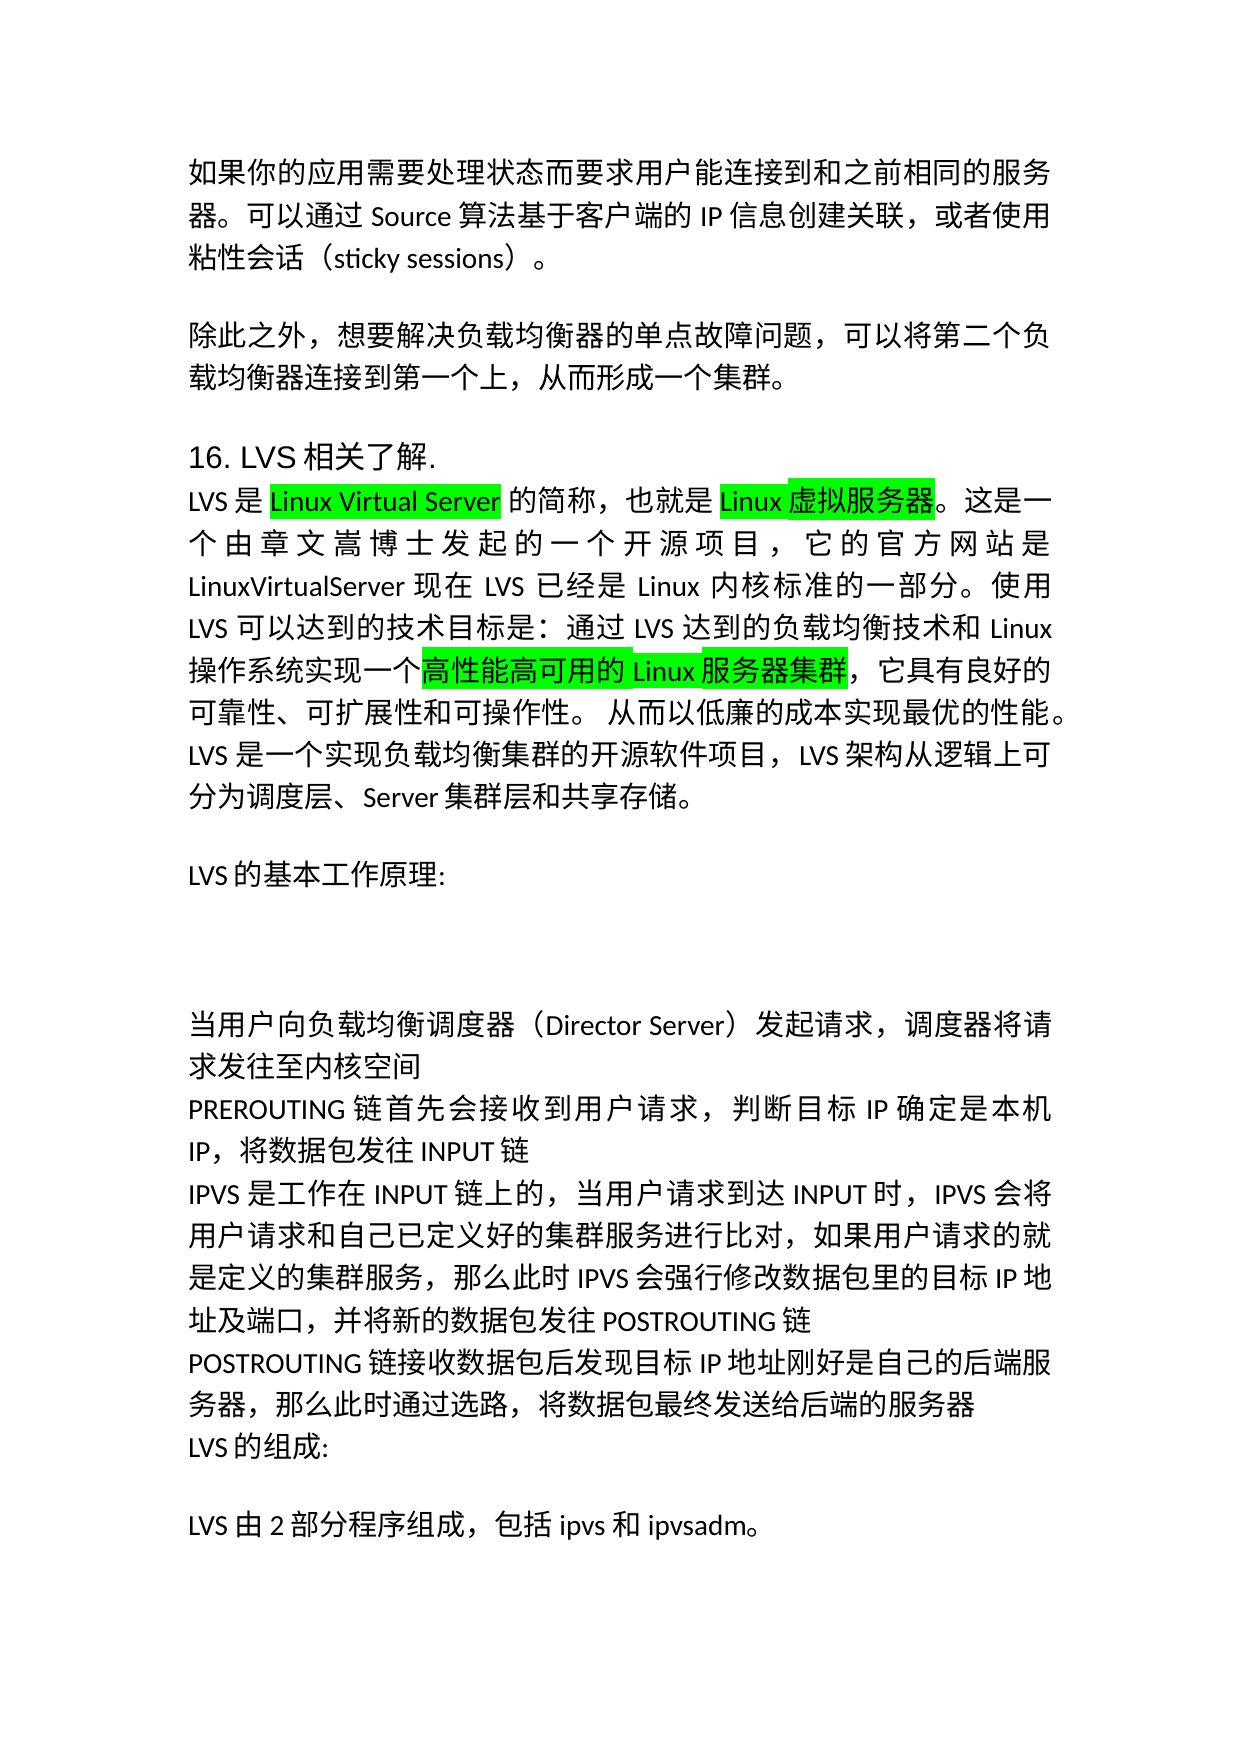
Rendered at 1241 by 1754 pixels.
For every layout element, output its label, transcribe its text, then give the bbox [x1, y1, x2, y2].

subtitle 16. LVS相关了解. [188, 433, 1052, 478]
text 当用户向负载均衡调度器（Director Server）发起请求，调度器将请求发往至内核空间 [188, 1001, 1052, 1086]
text LVS是 Linux Virtual Server 的简称，也就是Linux虚拟服务器。这是一个由章文嵩博士发起的一个开源项目，它的官方网站是LinuxVirtualServer现在 LVS 已经是 Linux 内核标准的一部分。使用 LVS 可以达到的技术目标是：通过 LVS 达到的负载均衡技术和 Linux 操作系统实现一个高性能高可用的 Linux 服务器集群，它具有良好的可靠性、可扩展性和可操作性。 从而以低廉的成本实现最优的性能。LVS 是一个实现负载均衡集群的开源软件项目，LVS架构从逻辑上可分为调度层、Server集群层和共享存储。 [188, 478, 1052, 816]
text POSTROUTING链接收数据包后发现目标IP地址刚好是自己的后端服务器，那么此时通过选路，将数据包最终发送给后端的服务器 [188, 1339, 1052, 1424]
text LVS 由2部分程序组成，包括 ipvs 和 ipvsadm。 [188, 1502, 1052, 1544]
text LVS的基本工作原理: [188, 852, 1052, 894]
text IPVS是工作在INPUT链上的，当用户请求到达INPUT时，IPVS会将用户请求和自己已定义好的集群服务进行比对，如果用户请求的就是定义的集群服务，那么此时IPVS会强行修改数据包里的目标IP地址及端口，并将新的数据包发往POSTROUTING链 [188, 1170, 1052, 1339]
text PREROUTING链首先会接收到用户请求，判断目标IP确定是本机IP，将数据包发往INPUT链 [188, 1086, 1052, 1170]
text 除此之外，想要解决负载均衡器的单点故障问题，可以将第二个负载均衡器连接到第一个上，从而形成一个集群。 [188, 312, 1052, 397]
text LVS的组成: [188, 1424, 1052, 1466]
text 如果你的应用需要处理状态而要求用户能连接到和之前相同的服务器。可以通过 Source 算法基于客户端的 IP 信息创建关联，或者使用粘性会话（sticky sessions）。 [188, 150, 1052, 277]
